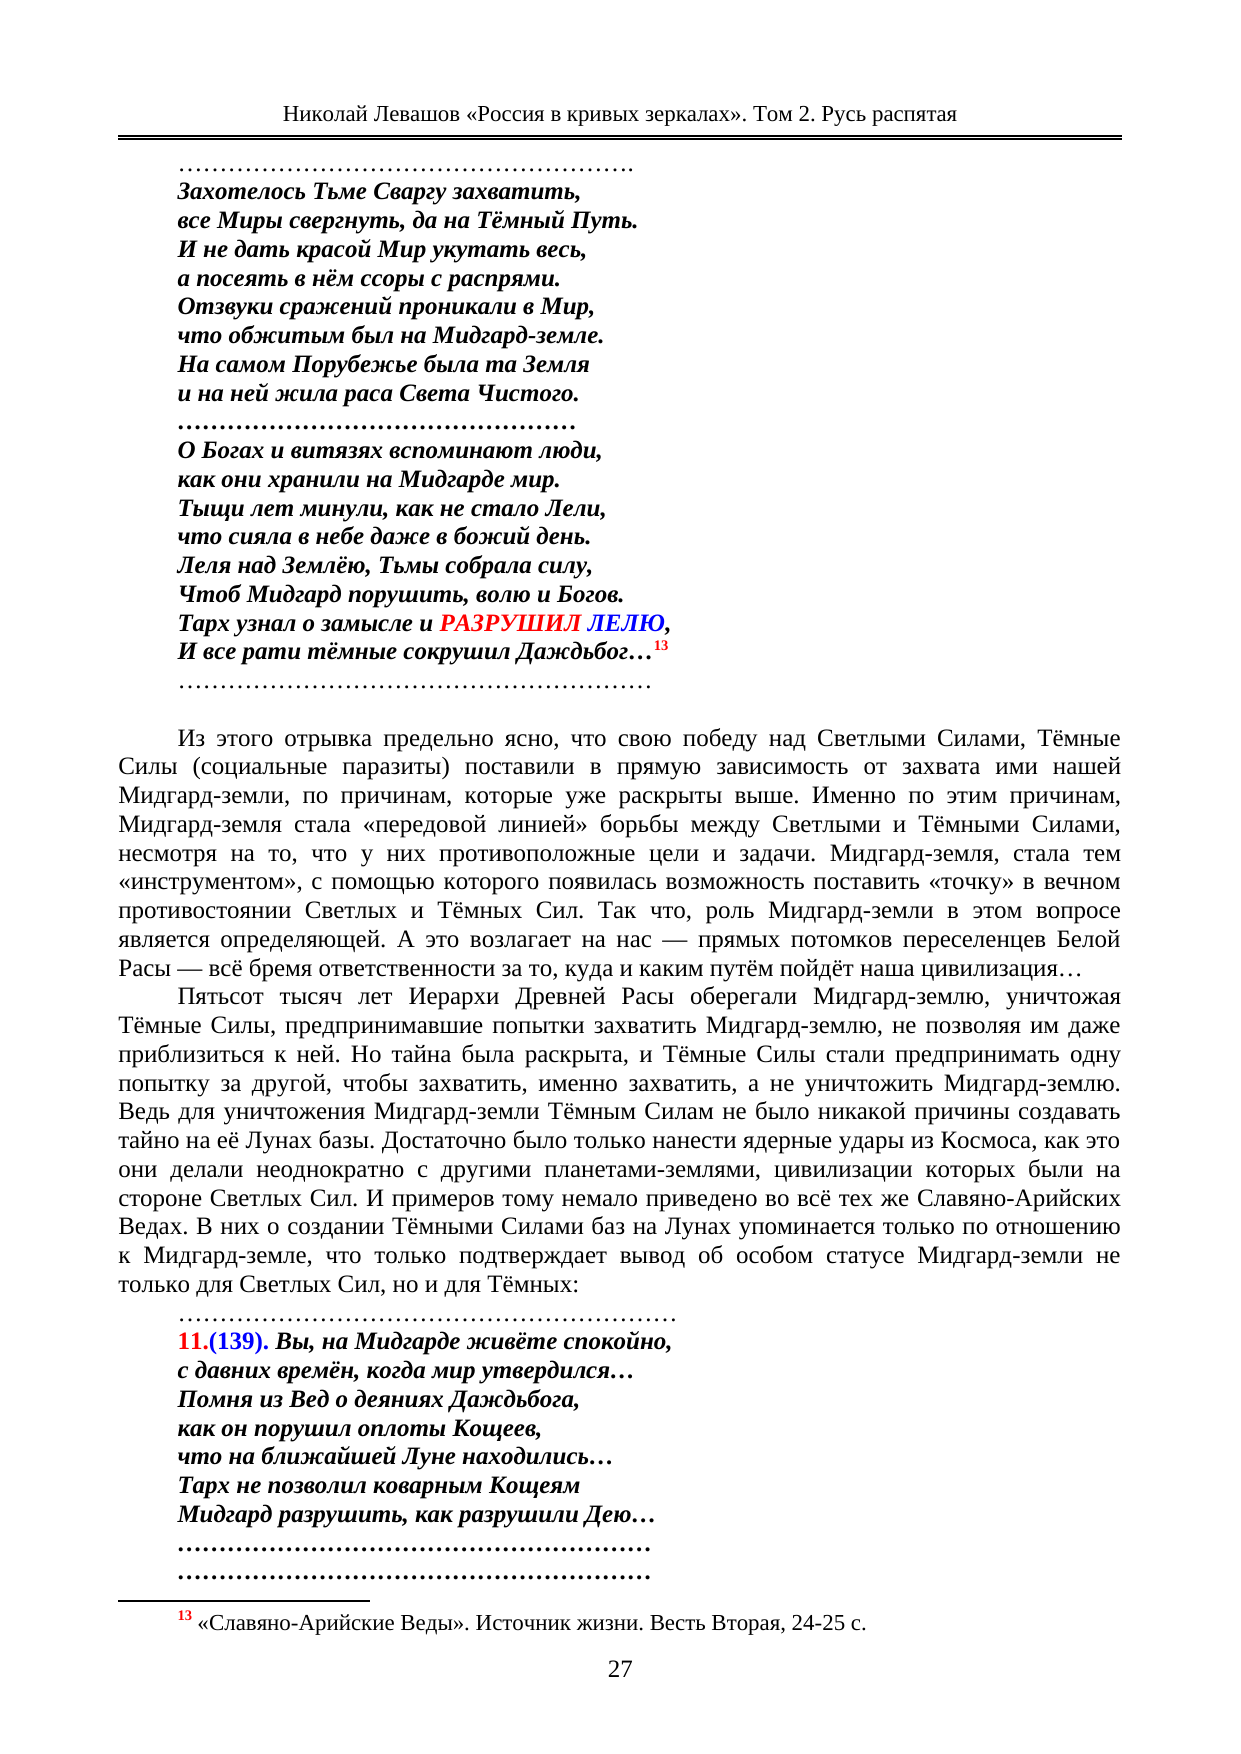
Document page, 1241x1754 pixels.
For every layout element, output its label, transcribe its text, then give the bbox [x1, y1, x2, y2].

text ………………………………………… [118, 406, 1122, 435]
text ………………………………………………… [118, 1556, 1122, 1585]
text все Миры свергнуть, да на Тёмный Путь. [118, 205, 1122, 234]
text Тарх не позволил коварным Кощеям [118, 1470, 1122, 1499]
text ………………………………………………. [118, 148, 1122, 176]
text Захотелось Тьме Сваргу захватить, [118, 176, 1122, 205]
text что сияла в небе даже в божий день. [118, 521, 1122, 550]
text 11.(139). Вы, на Мидгарде живёте спокойно, [118, 1326, 1122, 1355]
text с давних времён, когда мир утвердился… [118, 1355, 1122, 1384]
text Тыщи лет минули, как не стало Лели, [118, 493, 1122, 521]
text Помня из Вед о деяниях Даждьбога, [118, 1384, 1122, 1413]
text а посеять в нём ссоры с распрями. [118, 263, 1122, 291]
text ………………………………………………… [118, 1528, 1122, 1556]
text Отзвуки сражений проникали в Мир, [118, 291, 1122, 320]
text что обжитым был на Мидгард-земле. [118, 320, 1122, 349]
text как они хранили на Мидгарде мир. [118, 464, 1122, 493]
text что на ближайшей Луне находились… [118, 1441, 1122, 1470]
text Чтоб Мидгард порушить, волю и Богов. [118, 579, 1122, 608]
text ………………………………………………… [118, 665, 1122, 694]
text Мидгард разрушить, как разрушили Дею… [118, 1499, 1122, 1528]
text И не дать красой Мир укутать весь, [118, 234, 1122, 263]
text …………………………………………………… [118, 1298, 1122, 1326]
text Леля над Землёю, Тьмы собрала силу, [118, 550, 1122, 579]
text как он порушил оплоты Кощеев, [118, 1413, 1122, 1441]
text На самом Порубежье была та Земля [118, 349, 1122, 378]
text Из этого отрывка предельно ясно, что свою победу над Светлыми Силами, Тёмные Силы (социальные паразиты) поставили в прямую зависимость от захвата ими нашей Мидгард-земли, по причинам, которые уже раскрыты выше. Именно по этим причинам, Мидгард-земля стала «передовой линией» борьбы между Светлыми и Тёмными Силами, несмотря на то, что у них противоположные цели и задачи. Мидгард-земля, стала тем «инструментом», с помощью которого появилась возможность поставить «точку» в вечном противостоянии Светлых и Тёмных Сил. Так что, роль Мидгард-земли в этом вопросе является определяющей. А это возлагает на нас — прямых потомков переселенцев Белой Расы — всё бремя ответственности за то, куда и каким путём пойдёт наша цивилизация… [118, 723, 1122, 981]
text и на ней жила раса Света Чистого. [118, 378, 1122, 406]
text О Богах и витязях вспоминают люди, [118, 435, 1122, 464]
text И все рати тёмные сокрушил Даждьбог… [118, 636, 1122, 665]
text Тарх узнал о замысле и РАЗРУШИЛ ЛЕЛЮ, [118, 608, 1122, 636]
text Пятьсот тысяч лет Иерархи Древней Расы оберегали Мидгард-землю, уничтожая Тёмные Силы, предпринимавшие попытки захватить Мидгард-землю, не позволяя им даже приблизиться к ней. Но тайна была раскрыта, и Тёмные Силы стали предпринимать одну попытку за другой, чтобы захватить, именно захватить, а не уничтожить Мидгард-землю. Ведь для уничтожения Мидгард-земли Тёмным Силам не было никакой причины создавать тайно на её Лунах базы. Достаточно было только нанести ядерные удары из Космоса, как это они делали неоднократно с другими планетами-землями, цивилизации которых были на стороне Светлых Сил. И примеров тому немало приведено во всё тех же Славяно-Арийских Ведах. В них о создании Тёмными Силами баз на Лунах упоминается только по отношению к Мидгард-земле, что только подтверждает вывод об особом статусе Мидгард-земли не только для Светлых Сил, но и для Тёмных: [118, 981, 1122, 1298]
